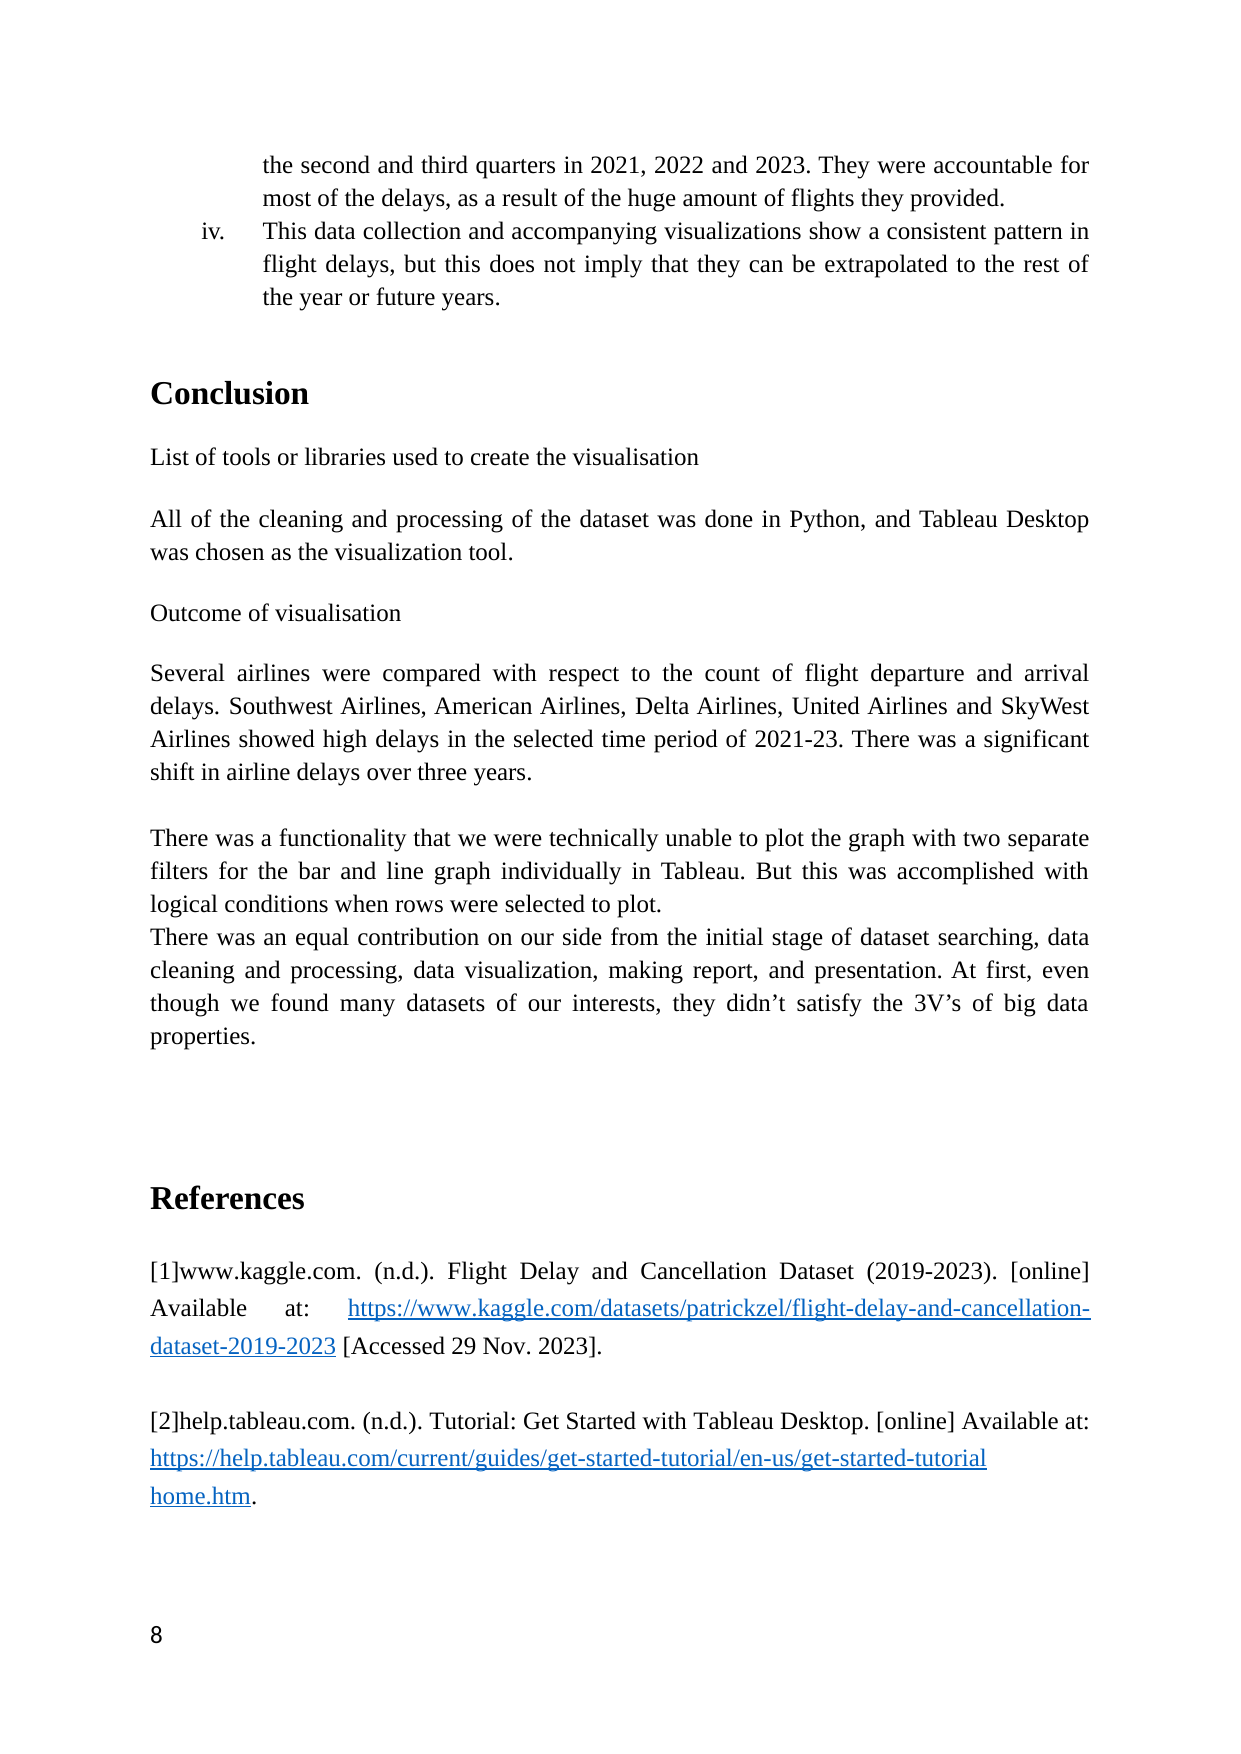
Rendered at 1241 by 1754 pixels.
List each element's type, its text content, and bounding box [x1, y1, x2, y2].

text All of the cleaning and processing of the dataset was done in Python, and Tableau Desktop was chosen as the visualization tool. [150, 504, 1090, 566]
text [2]help.tableau.com. (n.d.). Tutorial: Get Started with Tableau Desktop. [online] Available at: https://help.tableau.com/current/guides/get-started-tutorial/en-us/get-started-tutorial home.htm. [150, 1397, 1090, 1509]
subtitle Conclusion [150, 373, 1090, 411]
list This data collection and accompanying visualizations show a consistent pattern in flight delays, but this does not imply that they can be extrapolated to the rest of the year or future years. [225, 216, 1090, 311]
text Several airlines were compared with respect to the count of flight departure and arrival delays. Southwest Airlines, American Airlines, Delta Airlines, United Airlines and SkyWest Airlines showed high delays in the selected time period of 2021-23. There was a significant shift in airline delays over three years. [150, 658, 1090, 786]
text [1]www.kaggle.com. (n.d.). Flight Delay and Cancellation Dataset (2019-2023). [online] Available at: https://www.kaggle.com/datasets/patrickzel/flight-delay-and-cancellation-dataset-2019-2023 [Accessed 29 Nov. 2023]. [150, 1247, 1090, 1359]
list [225, 150, 1090, 212]
text List of tools or libraries used to create the visualisation [150, 442, 1090, 471]
subtitle References [150, 1178, 1090, 1216]
text Outcome of visualisation [150, 598, 1090, 627]
text There was a functionality that we were technically unable to plot the graph with two separate filters for the bar and line graph individually in Tableau. But this was accomplished with logical conditions when rows were selected to plot. [150, 823, 1090, 918]
text There was an equal contribution on our side from the initial stage of dataset searching, data cleaning and processing, data visualization, making report, and presentation. At first, even though we found many datasets of our interests, they didn’t satisfy the 3V’s of big data properties. [150, 922, 1090, 1050]
